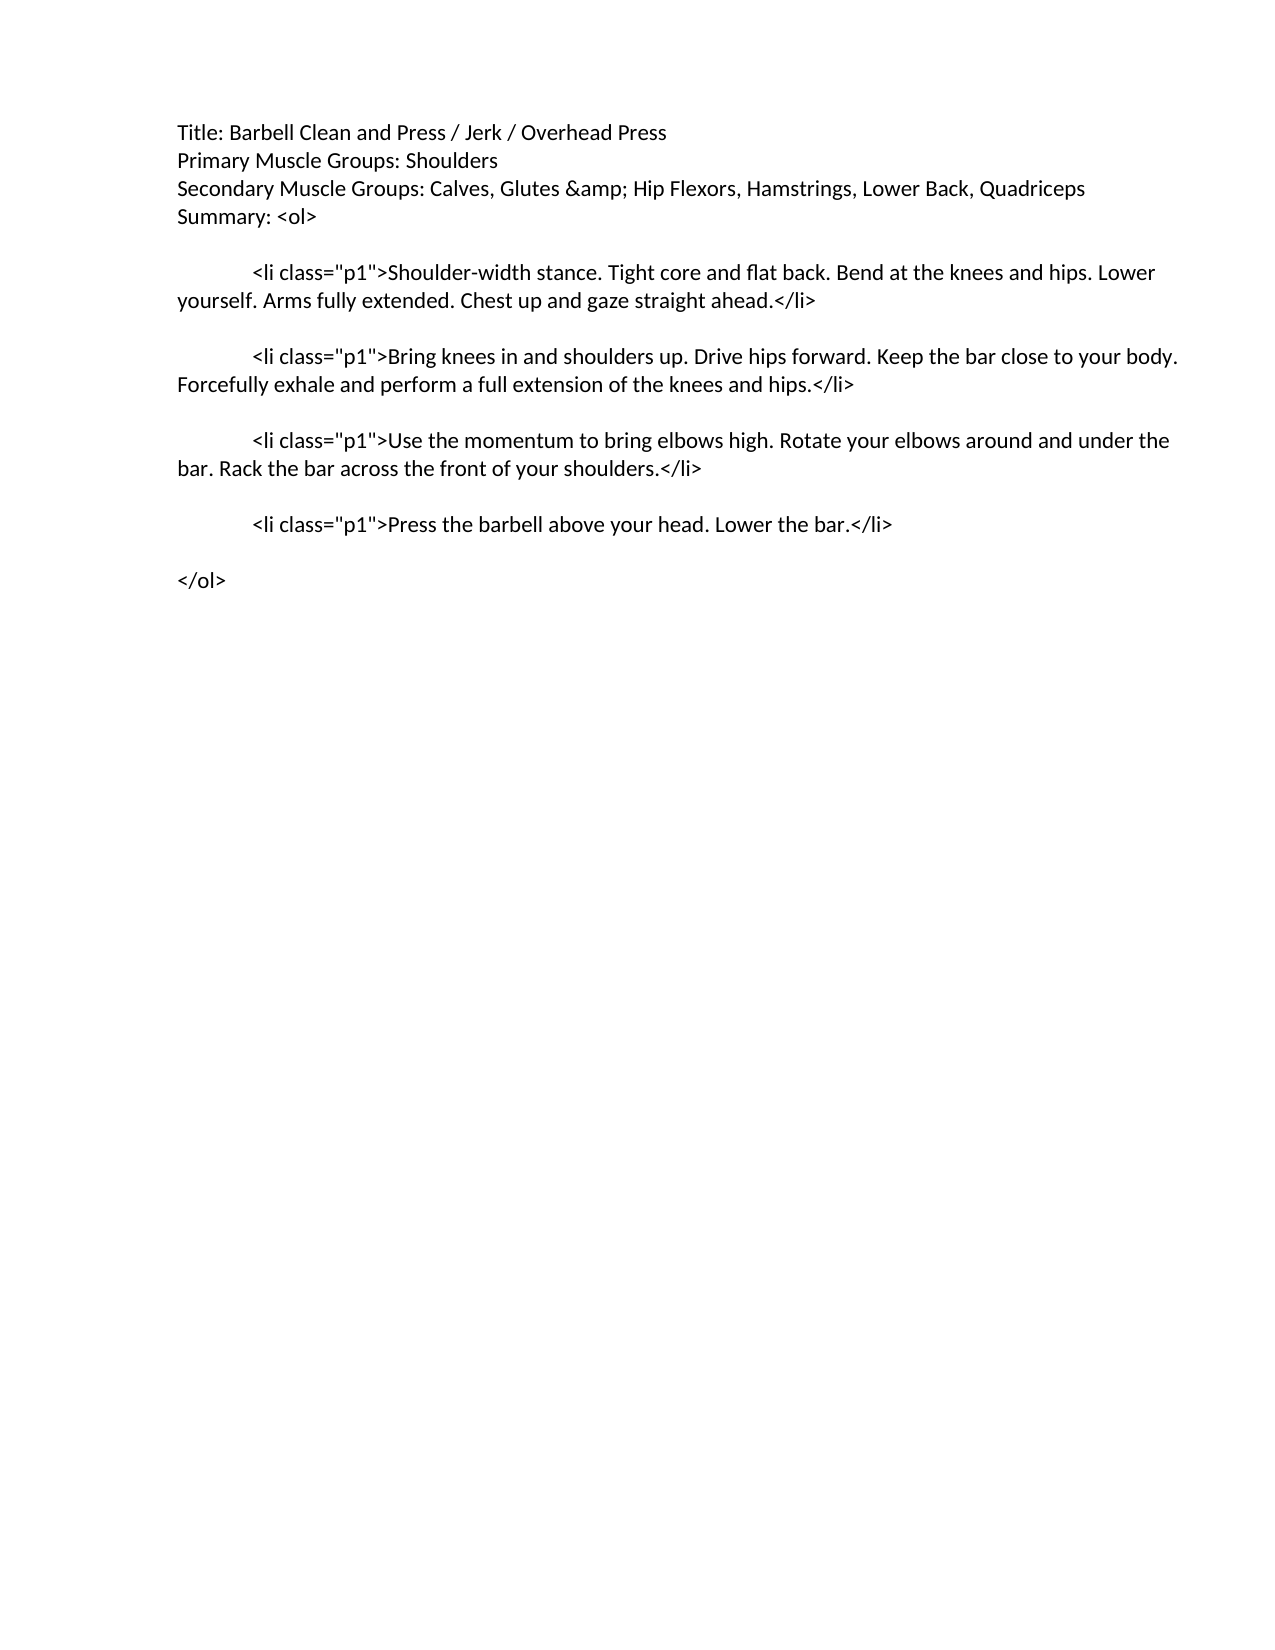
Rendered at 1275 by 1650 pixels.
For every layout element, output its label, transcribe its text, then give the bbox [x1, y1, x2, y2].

text Summary: <ol> [177, 202, 1186, 230]
text Secondary Muscle Groups: Calves, Glutes &amp; Hip Flexors, Hamstrings, Lower Back, Quadriceps [177, 174, 1186, 202]
text <li class="p1">Use the momentum to bring elbows high. Rotate your elbows around and under the bar. Rack the bar across the front of your shoulders.</li> [177, 426, 1186, 482]
text <li class="p1">Shoulder-width stance. Tight core and flat back. Bend at the knees and hips. Lower yourself. Arms fully extended. Chest up and gaze straight ahead.</li> [177, 258, 1186, 314]
text <li class="p1">Press the barbell above your head. Lower the bar.</li> [177, 510, 1186, 538]
text Primary Muscle Groups: Shoulders [177, 146, 1186, 174]
text Title: Barbell Clean and Press / Jerk / Overhead Press [177, 118, 1186, 146]
text </ol> [177, 566, 1186, 594]
text <li class="p1">Bring knees in and shoulders up. Drive hips forward. Keep the bar close to your body. Forcefully exhale and perform a full extension of the knees and hips.</li> [177, 342, 1186, 398]
